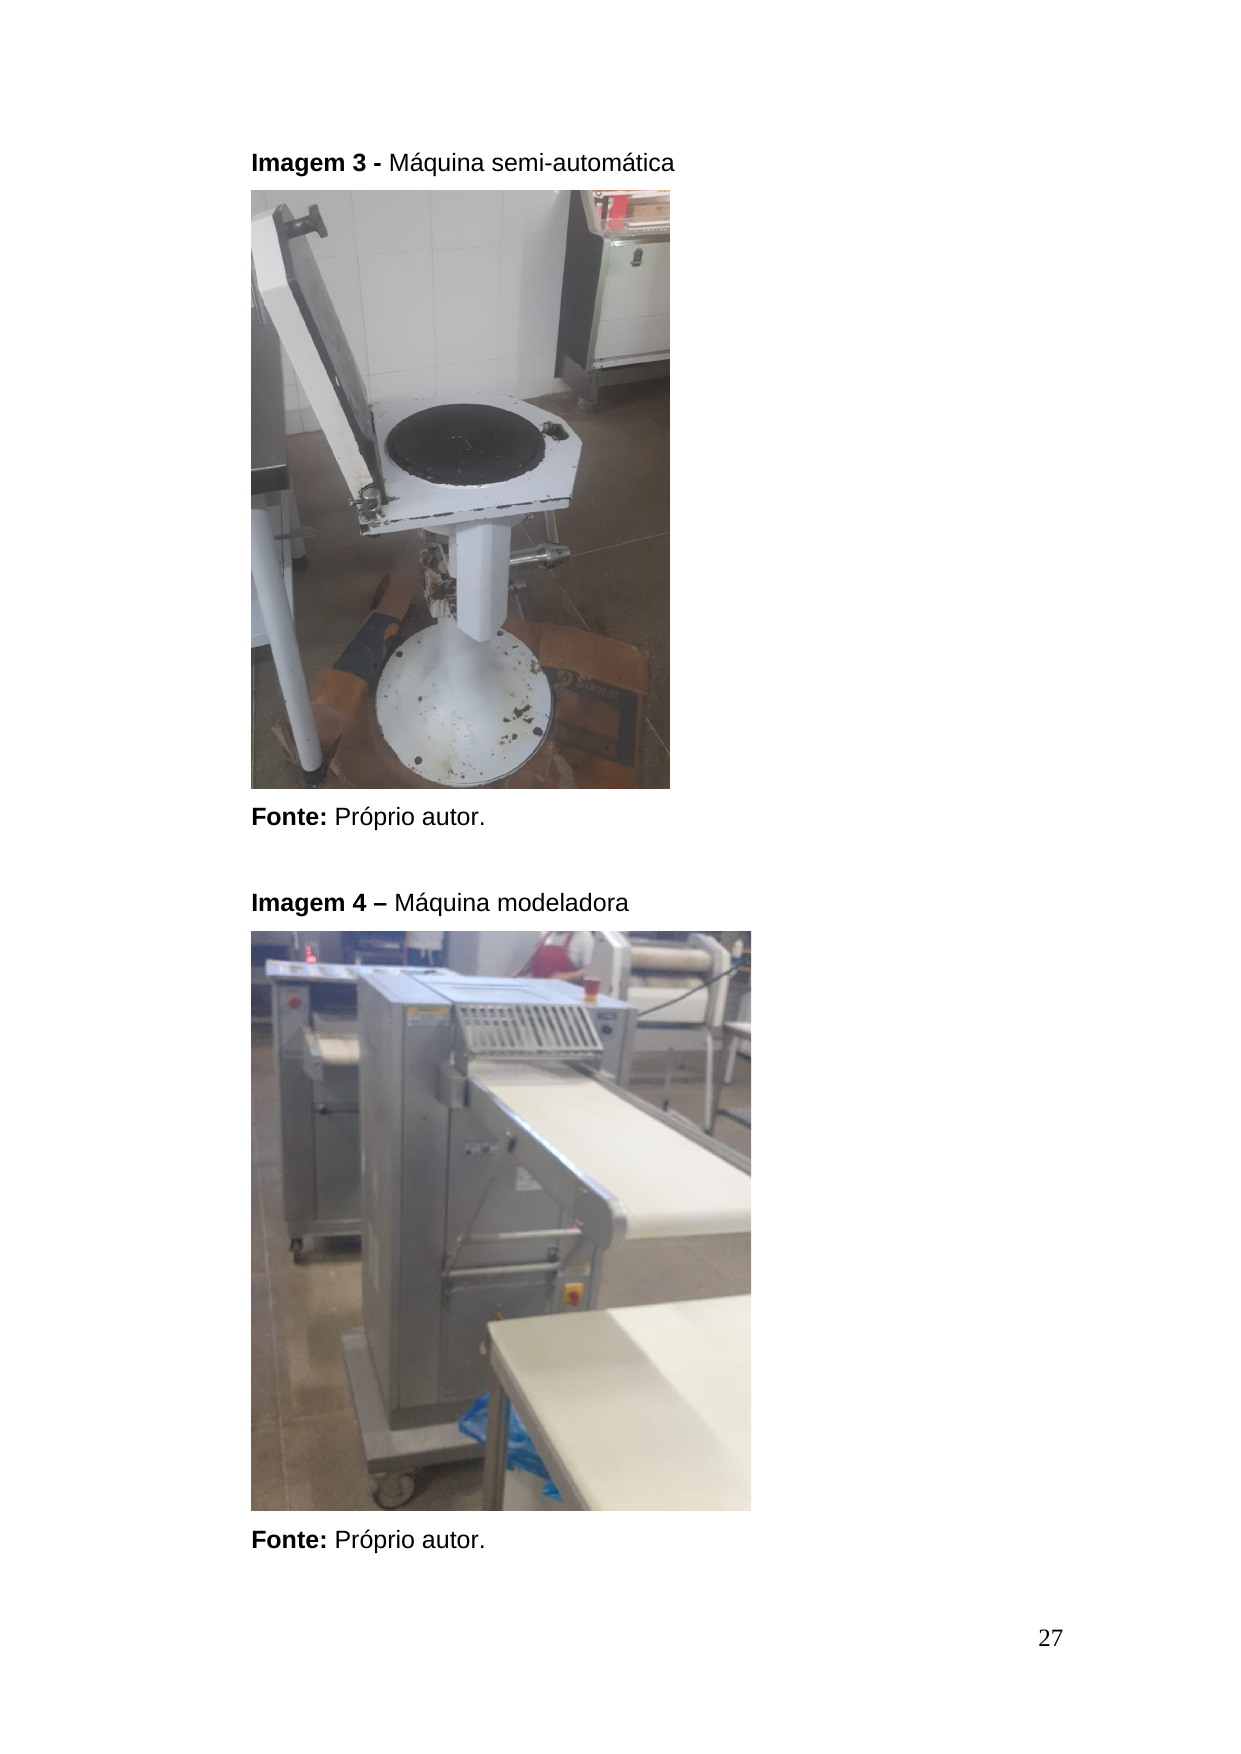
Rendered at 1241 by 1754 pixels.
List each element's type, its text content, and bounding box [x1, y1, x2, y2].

text Fonte: Próprio autor. [177, 802, 1063, 831]
picture [251, 190, 670, 789]
text Imagem 3 - Máquina semi-automática [177, 148, 1063, 176]
text Imagem 4 – Máquina modeladora [177, 888, 1063, 917]
text Fonte: Próprio autor. [177, 1525, 1063, 1553]
picture [251, 931, 752, 1511]
